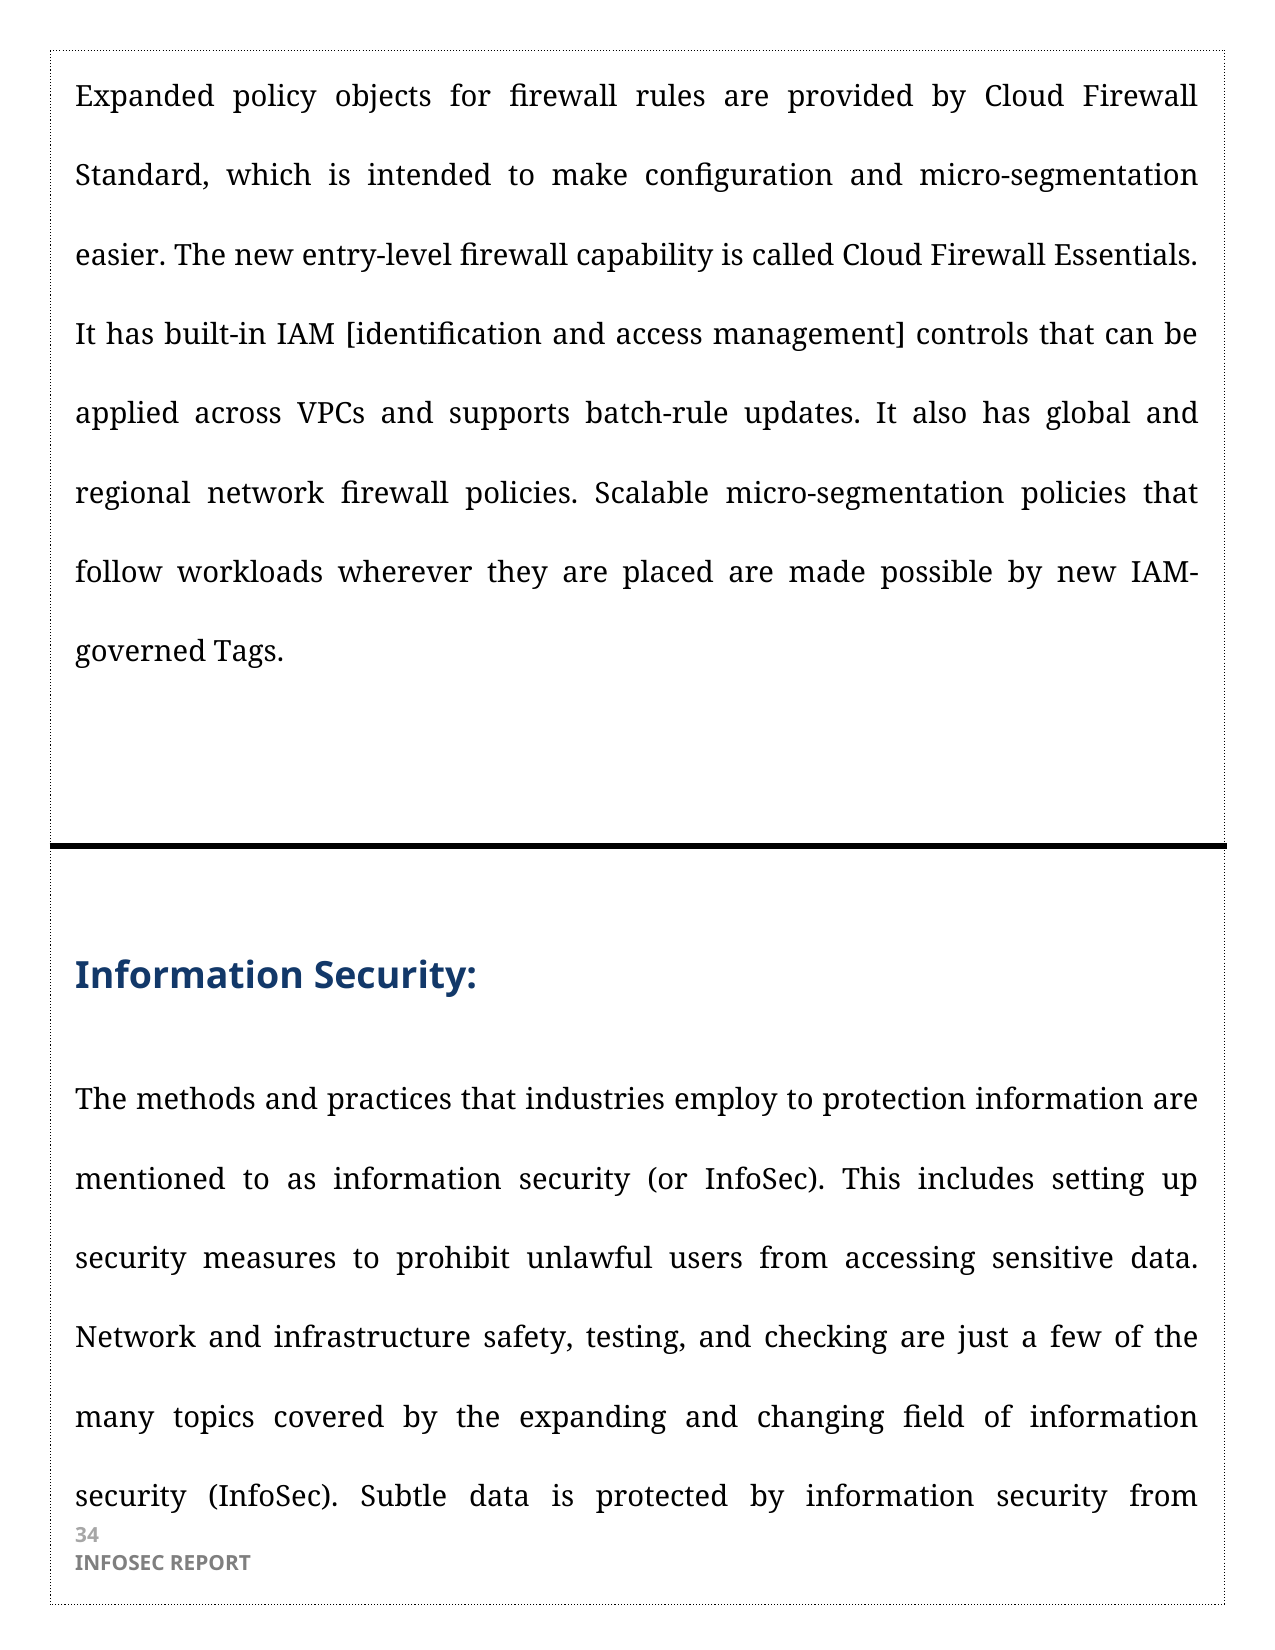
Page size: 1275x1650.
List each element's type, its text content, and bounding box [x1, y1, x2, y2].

subtitle Information Security: [75, 948, 1200, 999]
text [75, 1078, 1200, 1515]
text Expanded policy objects for firewall rules are provided by Cloud Firewall Standard, which is intended to make configuration and micro-segmentation easier. The new entry-level firewall capability is called Cloud Firewall Essentials. It has built-in IAM [identification and access management] controls that can be applied across VPCs and supports batch-rule updates. It also has global and regional network firewall policies. Scalable micro-segmentation policies that follow workloads wherever they are placed are made possible by new IAM-governed Tags. [75, 75, 1200, 670]
